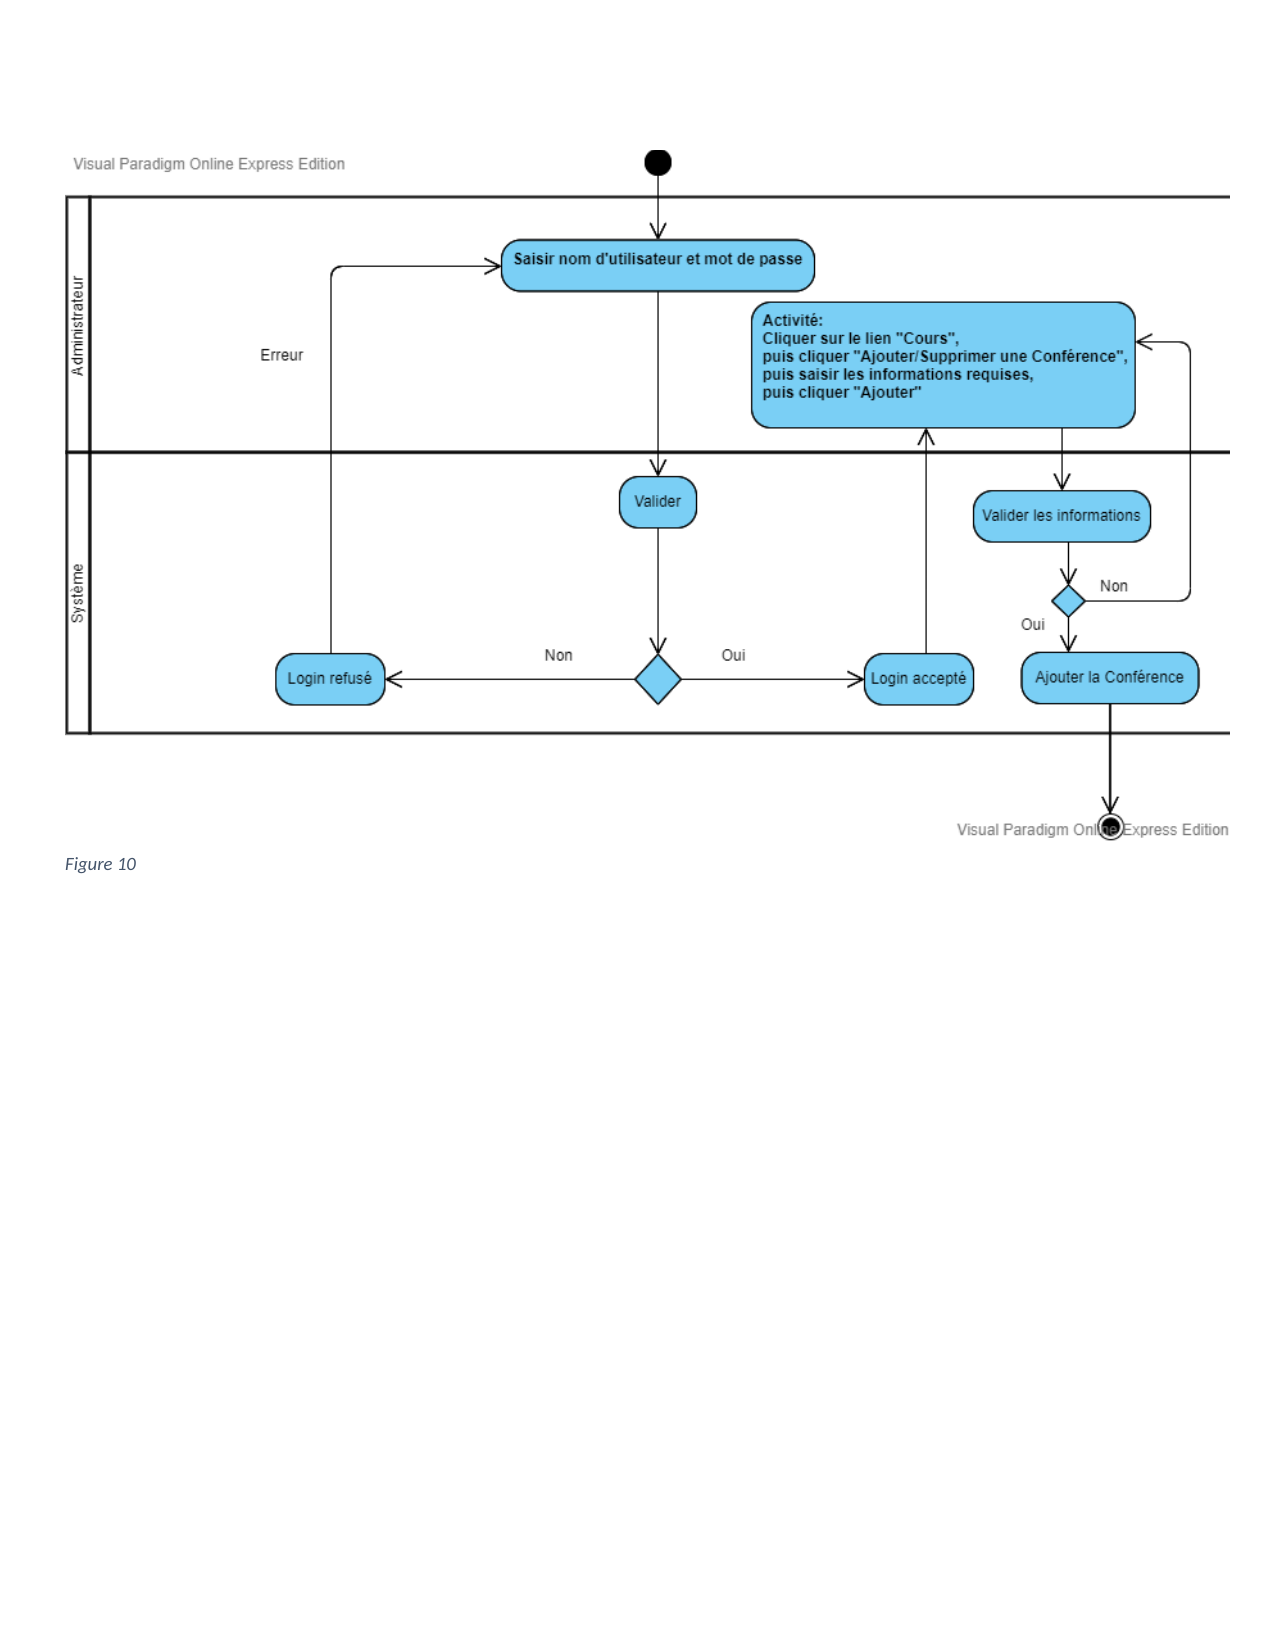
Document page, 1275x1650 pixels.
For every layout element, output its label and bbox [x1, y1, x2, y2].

picture [65, 150, 1231, 841]
